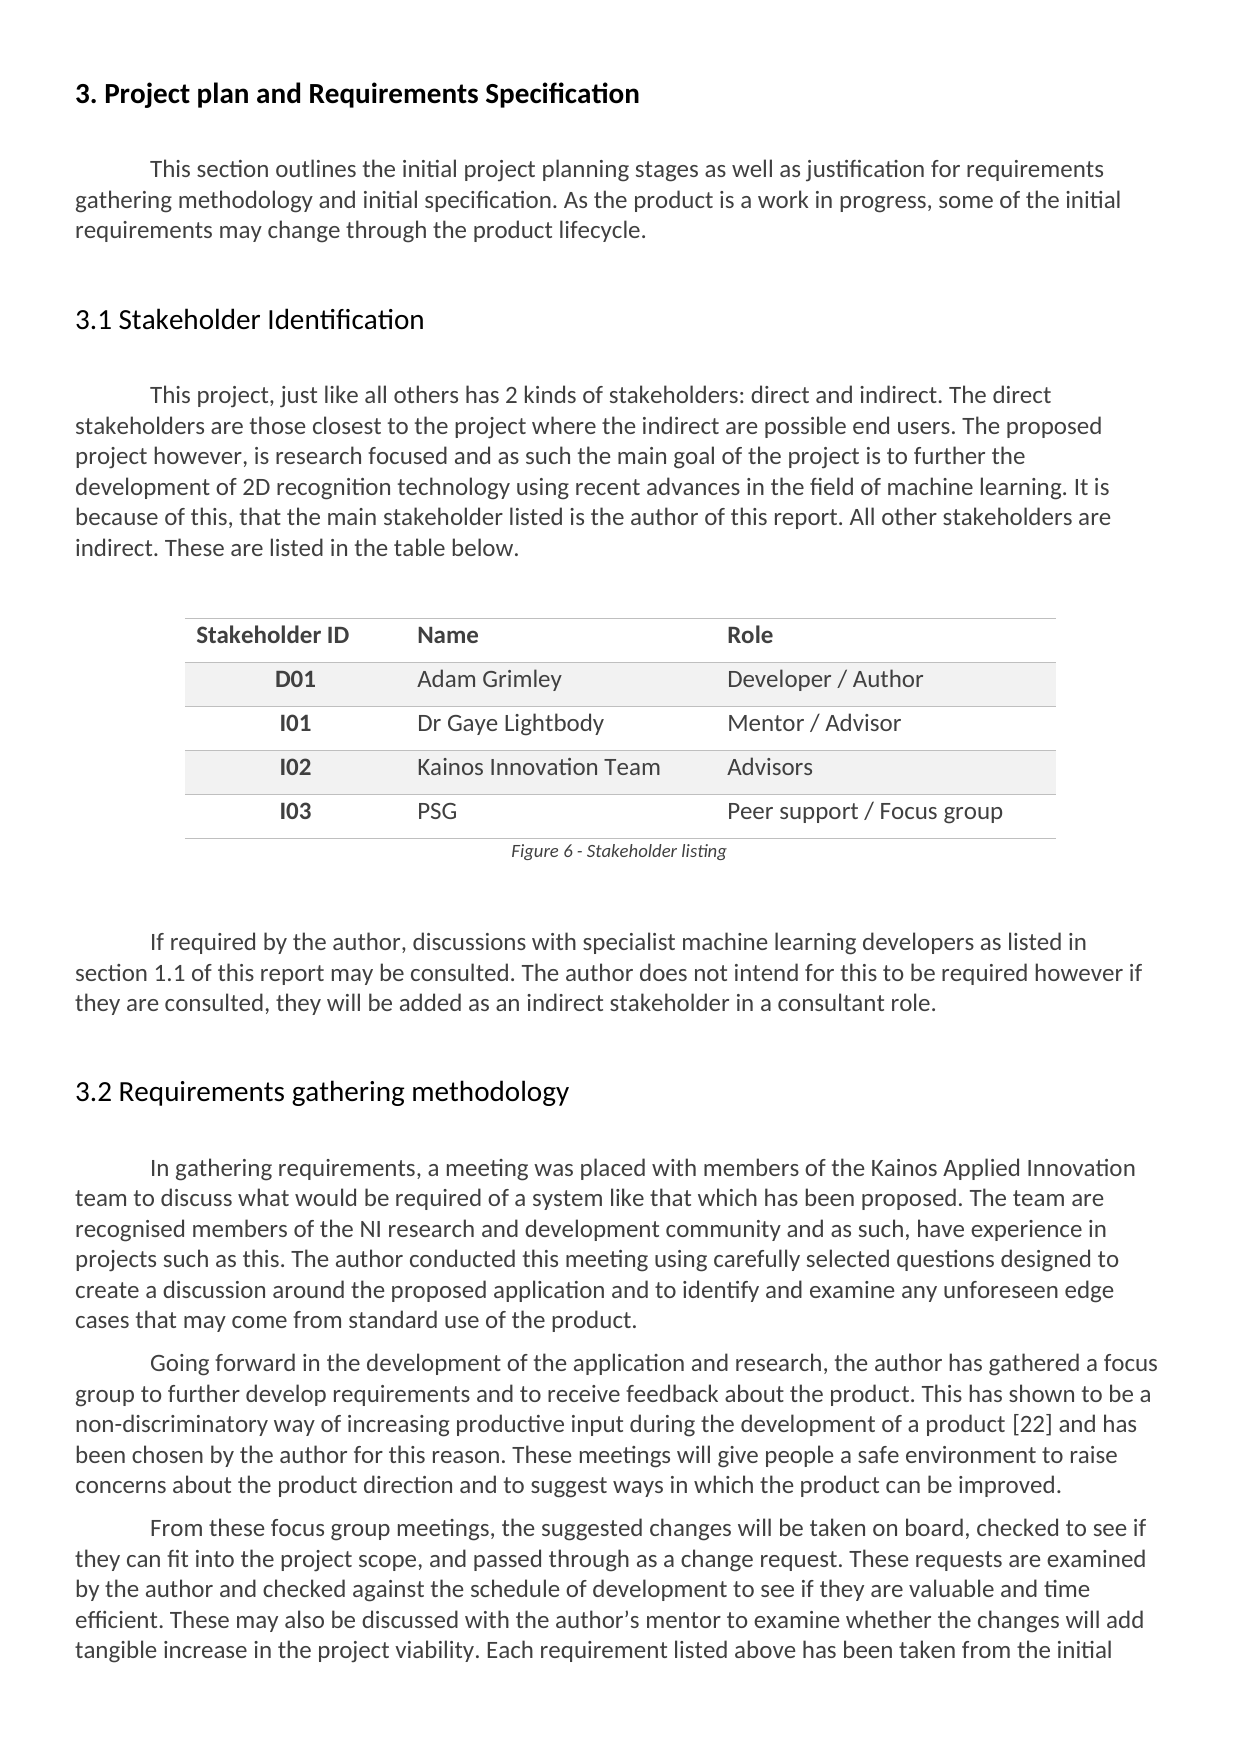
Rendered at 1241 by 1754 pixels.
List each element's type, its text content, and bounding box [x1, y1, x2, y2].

table_header Name [406, 619, 716, 662]
table_cell I01 [185, 707, 406, 750]
table_cell Dr Gaye Lightbody [406, 707, 716, 750]
subtitle 3.2 Requirements gathering methodology [75, 1073, 1165, 1109]
text In gathering requirements, a meeting was placed with members of the Kainos Applied Innovation team to discuss what would be required of a system like that which has been proposed. The team are recognised members of the NI research and development community and as such, have experience in projects such as this. The author conducted this meeting using carefully selected questions designed to create a discussion around the proposed application and to identify and examine any unforeseen edge cases that may come from standard use of the product. [75, 1152, 1165, 1335]
subtitle 3. Project plan and Requirements Specification [75, 75, 1165, 111]
table_cell Kainos Innovation Team [406, 751, 716, 794]
table_cell Advisors [716, 751, 1056, 794]
table_header Role [716, 619, 1056, 662]
text Going forward in the development of the application and research, the author has gathered a focus group to further develop requirements and to receive feedback about the product. This has shown to be a non-discriminatory way of increasing productive input during the development of a product [22] and has been chosen by the author for this reason. These meetings will give people a safe environment to raise concerns about the product direction and to suggest ways in which the product can be improved. [75, 1347, 1165, 1500]
table_cell PSG [406, 795, 716, 838]
text If required by the author, discussions with specialist machine learning developers as listed in section 1.1 of this report may be consulted. The author does not intend for this to be required however if they are consulted, they will be added as an indirect stakeholder in a consultant role. [75, 926, 1165, 1018]
table_cell Peer support / Focus group [716, 795, 1056, 838]
table_cell Adam Grimley [406, 663, 716, 706]
table_cell Developer / Author [716, 663, 1056, 706]
subtitle 3.1 Stakeholder Identification [75, 301, 1165, 336]
text Figure 6 - Stakeholder listing [75, 839, 1165, 862]
table_cell Mentor / Advisor [716, 707, 1056, 750]
table_cell I03 [185, 795, 406, 838]
text This section outlines the initial project planning stages as well as justification for requirements gathering methodology and initial specification. As the product is a work in progress, some of the initial requirements may change through the product lifecycle. [75, 154, 1165, 245]
text This project, just like all others has 2 kinds of stakeholders: direct and indirect. The direct stakeholders are those closest to the project where the indirect are possible end users. The proposed project however, is research focused and as such the main goal of the project is to further the development of 2D recognition technology using recent advances in the field of machine learning. It is because of this, that the main stakeholder listed is the author of this report. All other stakeholders are indirect. These are listed in the table below. [75, 379, 1165, 562]
table_cell I02 [185, 751, 406, 794]
table_header Stakeholder ID [185, 619, 406, 662]
table_cell D01 [185, 663, 406, 706]
